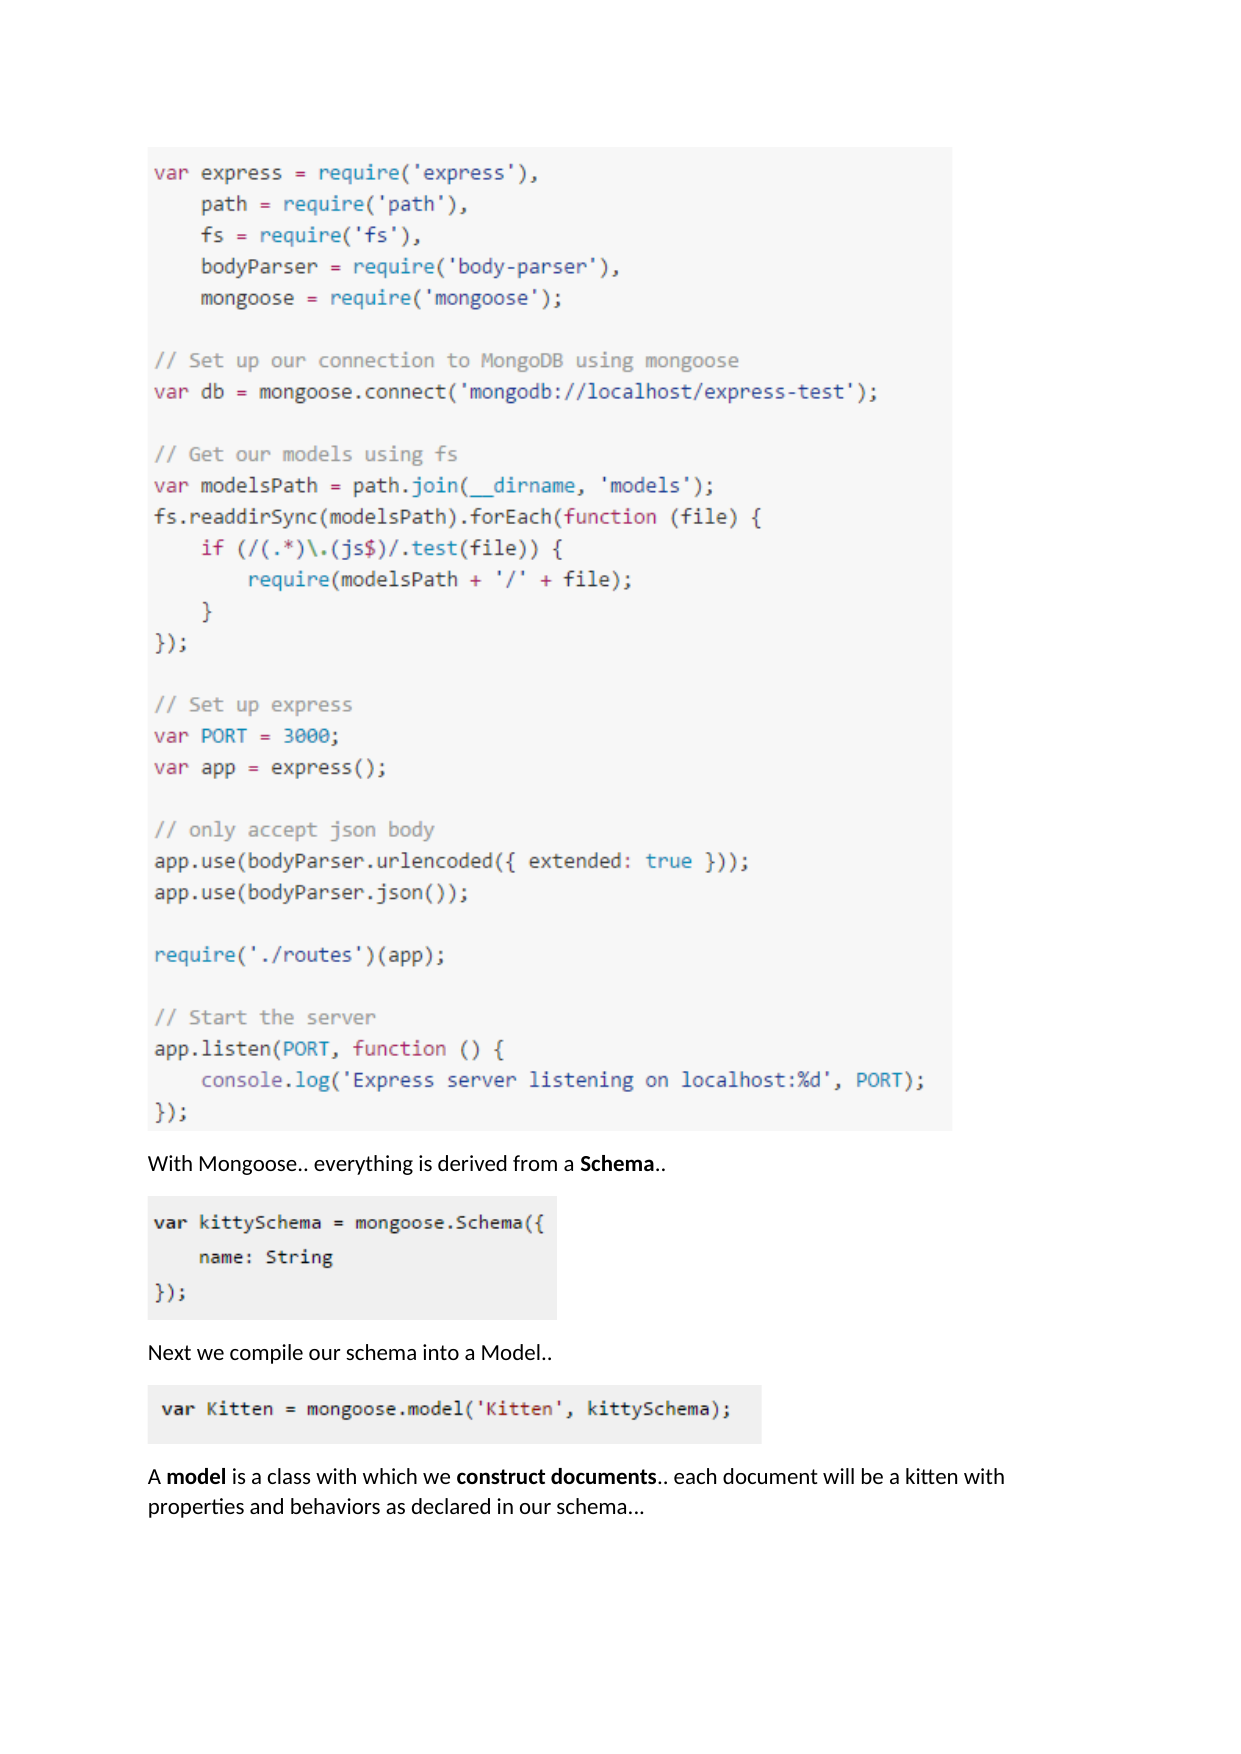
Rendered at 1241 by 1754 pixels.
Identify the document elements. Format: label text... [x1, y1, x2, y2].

text With Mongoose.. everything is derived from a Schema.. [148, 1149, 1093, 1177]
text Next we compile our schema into a Model.. [148, 1338, 1093, 1366]
text A model is a class with which we construct documents.. each document will be a kitten with properties and behaviors as declared in our schema... [148, 1462, 1093, 1520]
picture [147, 1385, 762, 1444]
picture [147, 147, 953, 1131]
picture [147, 1196, 557, 1320]
